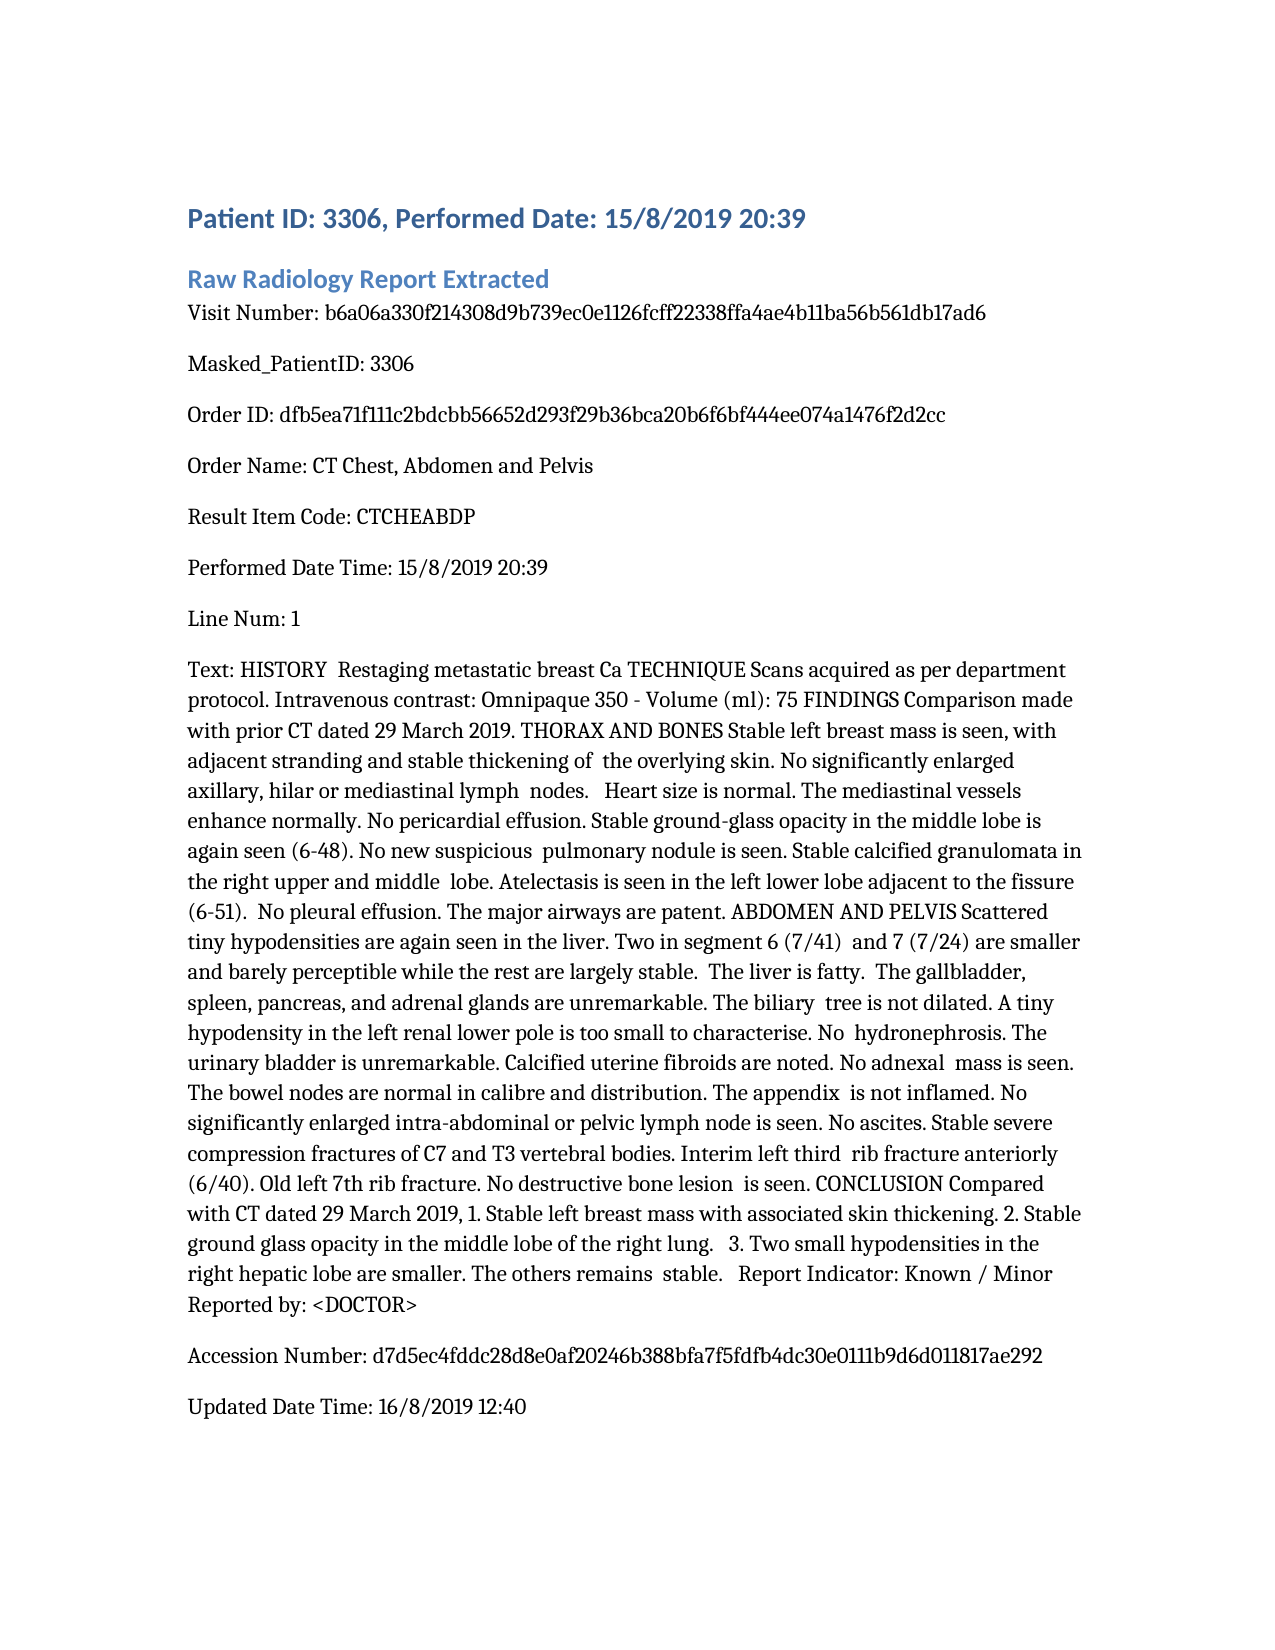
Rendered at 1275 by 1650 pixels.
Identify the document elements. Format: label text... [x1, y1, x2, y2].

subtitle Raw Radiology Report Extracted [187, 262, 1087, 295]
text Text: HISTORY Restaging metastatic breast Ca TECHNIQUE Scans acquired as per department protocol. Intravenous contrast: Omnipaque 350 - Volume (ml): 75 FINDINGS Comparison made with prior CT dated 29 March 2019. THORAX AND BONES Stable left breast mass is seen, with adjacent stranding and stable thickening of the overlying skin. No significantly enlarged axillary, hilar or mediastinal lymph nodes. Heart size is normal. The mediastinal vessels enhance normally. No pericardial effusion. Stable ground-glass opacity in the middle lobe is again seen (6-48). No new suspicious pulmonary nodule is seen. Stable calcified granulomata in the right upper and middle lobe. Atelectasis is seen in the left lower lobe adjacent to the fissure (6-51). No pleural effusion. The major airways are patent. ABDOMEN AND PELVIS Scattered tiny hypodensities are again seen in the liver. Two in segment 6 (7/41) and 7 (7/24) are smaller and barely perceptible while the rest are largely stable. The liver is fatty. The gallbladder, spleen, pancreas, and adrenal glands are unremarkable. The biliary tree is not dilated. A tiny hypodensity in the left renal lower pole is too small to characterise. No hydronephrosis. The urinary bladder is unremarkable. Calcified uterine fibroids are noted. No adnexal mass is seen. The bowel nodes are normal in calibre and distribution. The appendix is not inflamed. No significantly enlarged intra-abdominal or pelvic lymph node is seen. No ascites. Stable severe compression fractures of C7 and T3 vertebral bodies. Interim left third rib fracture anteriorly (6/40). Old left 7th rib fracture. No destructive bone lesion is seen. CONCLUSION Compared with CT dated 29 March 2019, 1. Stable left breast mass with associated skin thickening. 2. Stable ground glass opacity in the middle lobe of the right lung. 3. Two small hypodensities in the right hepatic lobe are smaller. The others remains stable. Report Indicator: Known / Minor Reported by: <DOCTOR> [187, 657, 1087, 1318]
text Order ID: dfb5ea71f111c2bdcbb56652d293f29b36bca20b6f6bf444ee074a1476f2d2cc [187, 402, 1087, 428]
text Result Item Code: CTCHEABDP [187, 504, 1087, 530]
text Updated Date Time: 16/8/2019 12:40 [187, 1393, 1087, 1420]
text Masked_PatientID: 3306 [187, 351, 1087, 377]
text Visit Number: b6a06a330f214308d9b739ec0e1126fcff22338ffa4ae4b11ba56b561db17ad6 [187, 300, 1087, 326]
text Line Num: 1 [187, 606, 1087, 632]
text Accession Number: d7d5ec4fddc28d8e0af20246b388bfa7f5fdfb4dc30e0111b9d6d011817ae292 [187, 1342, 1087, 1369]
text Order Name: CT Chest, Abdomen and Pelvis [187, 453, 1087, 479]
text Performed Date Time: 15/8/2019 20:39 [187, 555, 1087, 581]
subtitle Patient ID: 3306, Performed Date: 15/8/2019 20:39 [187, 200, 1087, 236]
